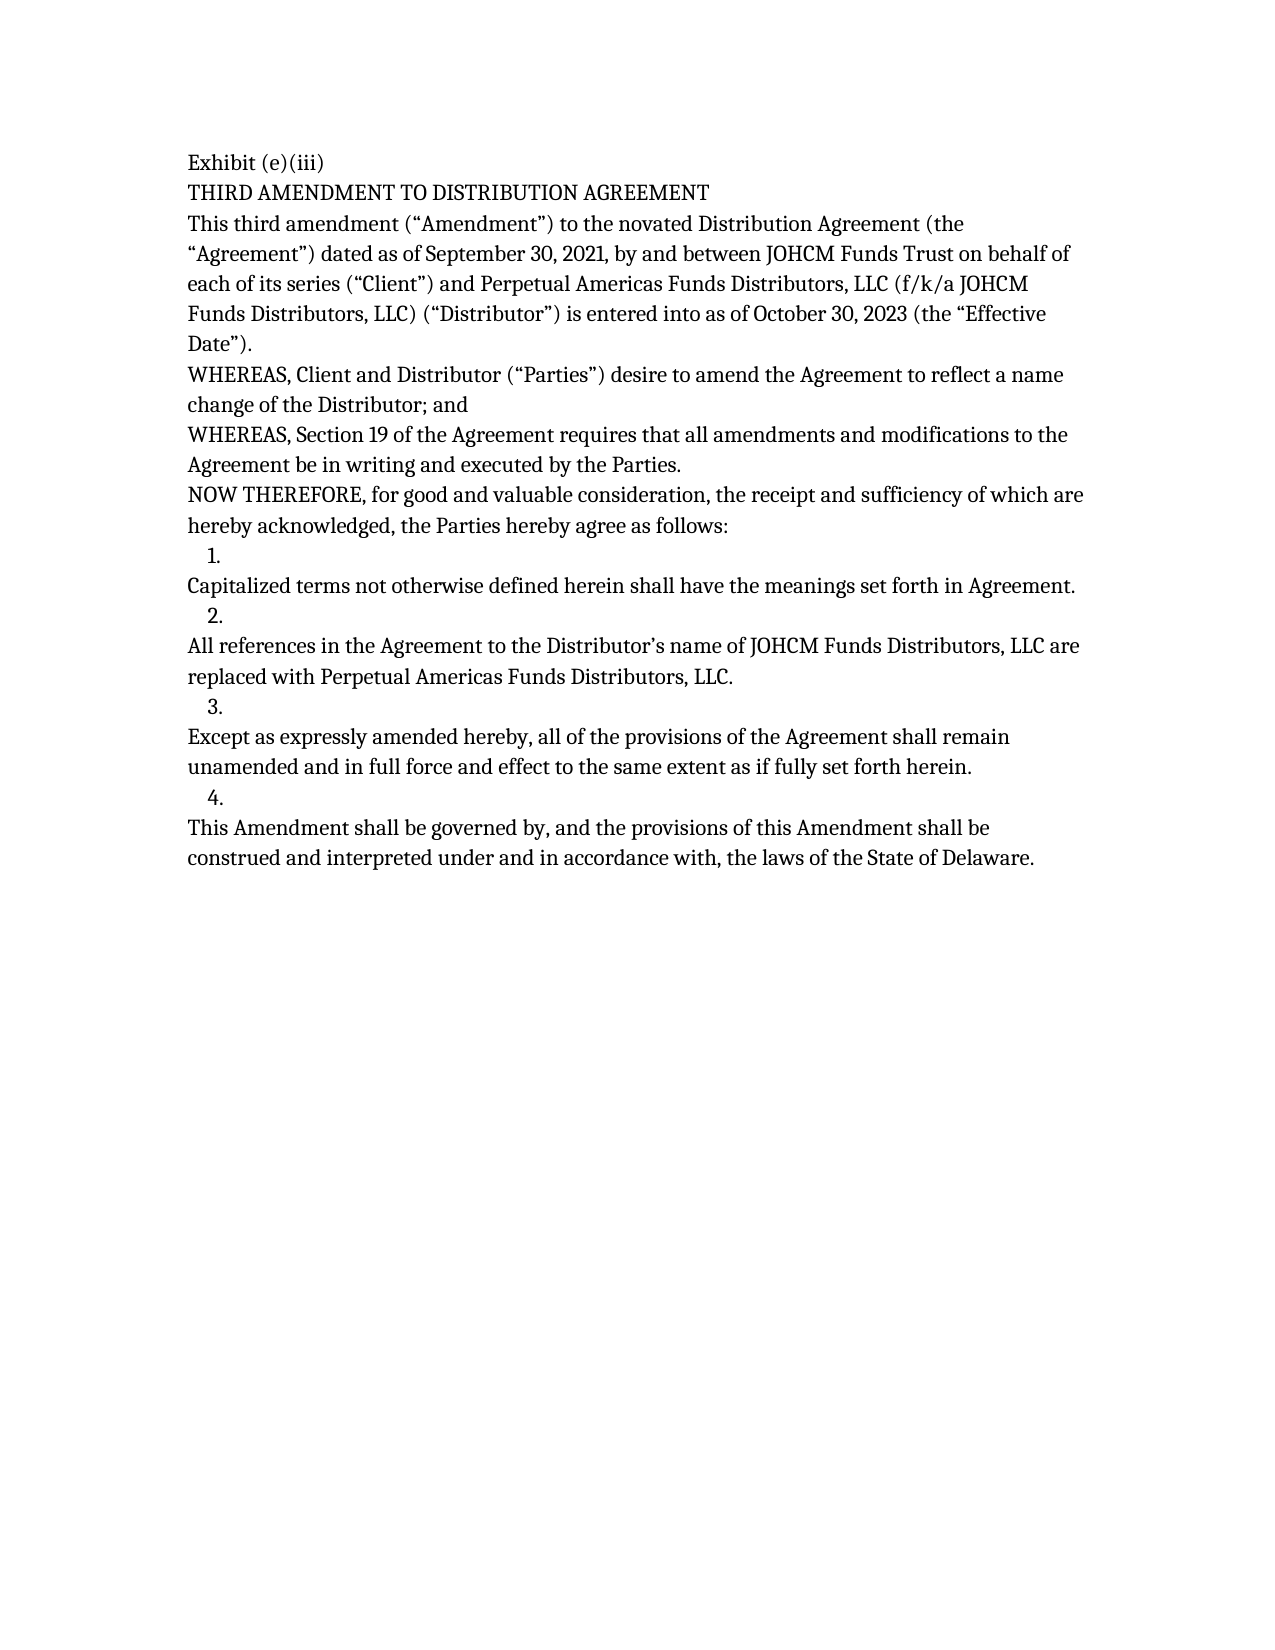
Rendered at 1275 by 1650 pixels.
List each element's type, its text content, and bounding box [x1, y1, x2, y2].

text Exhibit (e)(iii) THIRD AMENDMENT TO DISTRIBUTION AGREEMENT This third amendment (“Amendment”) to the novated Distribution Agreement (the “Agreement”) dated as of September 30, 2021, by and between JOHCM Funds Trust on behalf of each of its series (“Client”) and Perpetual Americas Funds Distributors, LLC (f/k/a JOHCM Funds Distributors, LLC) (“Distributor”) is entered into as of October 30, 2023 (the “Effective Date”). WHEREAS, Client and Distributor (“Parties”) desire to amend the Agreement to reflect a name change of the Distributor; and WHEREAS, Section 19 of the Agreement requires that all amendments and modifications to the Agreement be in writing and executed by the Parties. NOW THEREFORE, for good and valuable consideration, the receipt and sufficiency of which are hereby acknowledged, the Parties hereby agree as follows: 1. Capitalized terms not otherwise defined herein shall have the meanings set forth in Agreement. 2. All references in the Agreement to the Distributor’s name of JOHCM Funds Distributors, LLC are replaced with Perpetual Americas Funds Distributors, LLC. 3. Except as expressly amended hereby, all of the provisions of the Agreement shall remain unamended and in full force and effect to the same extent as if fully set forth herein. 4. This Amendment shall be governed by, and the provisions of this Amendment shall be construed and interpreted under and in accordance with, the laws of the State of Delaware. [187, 150, 1087, 871]
